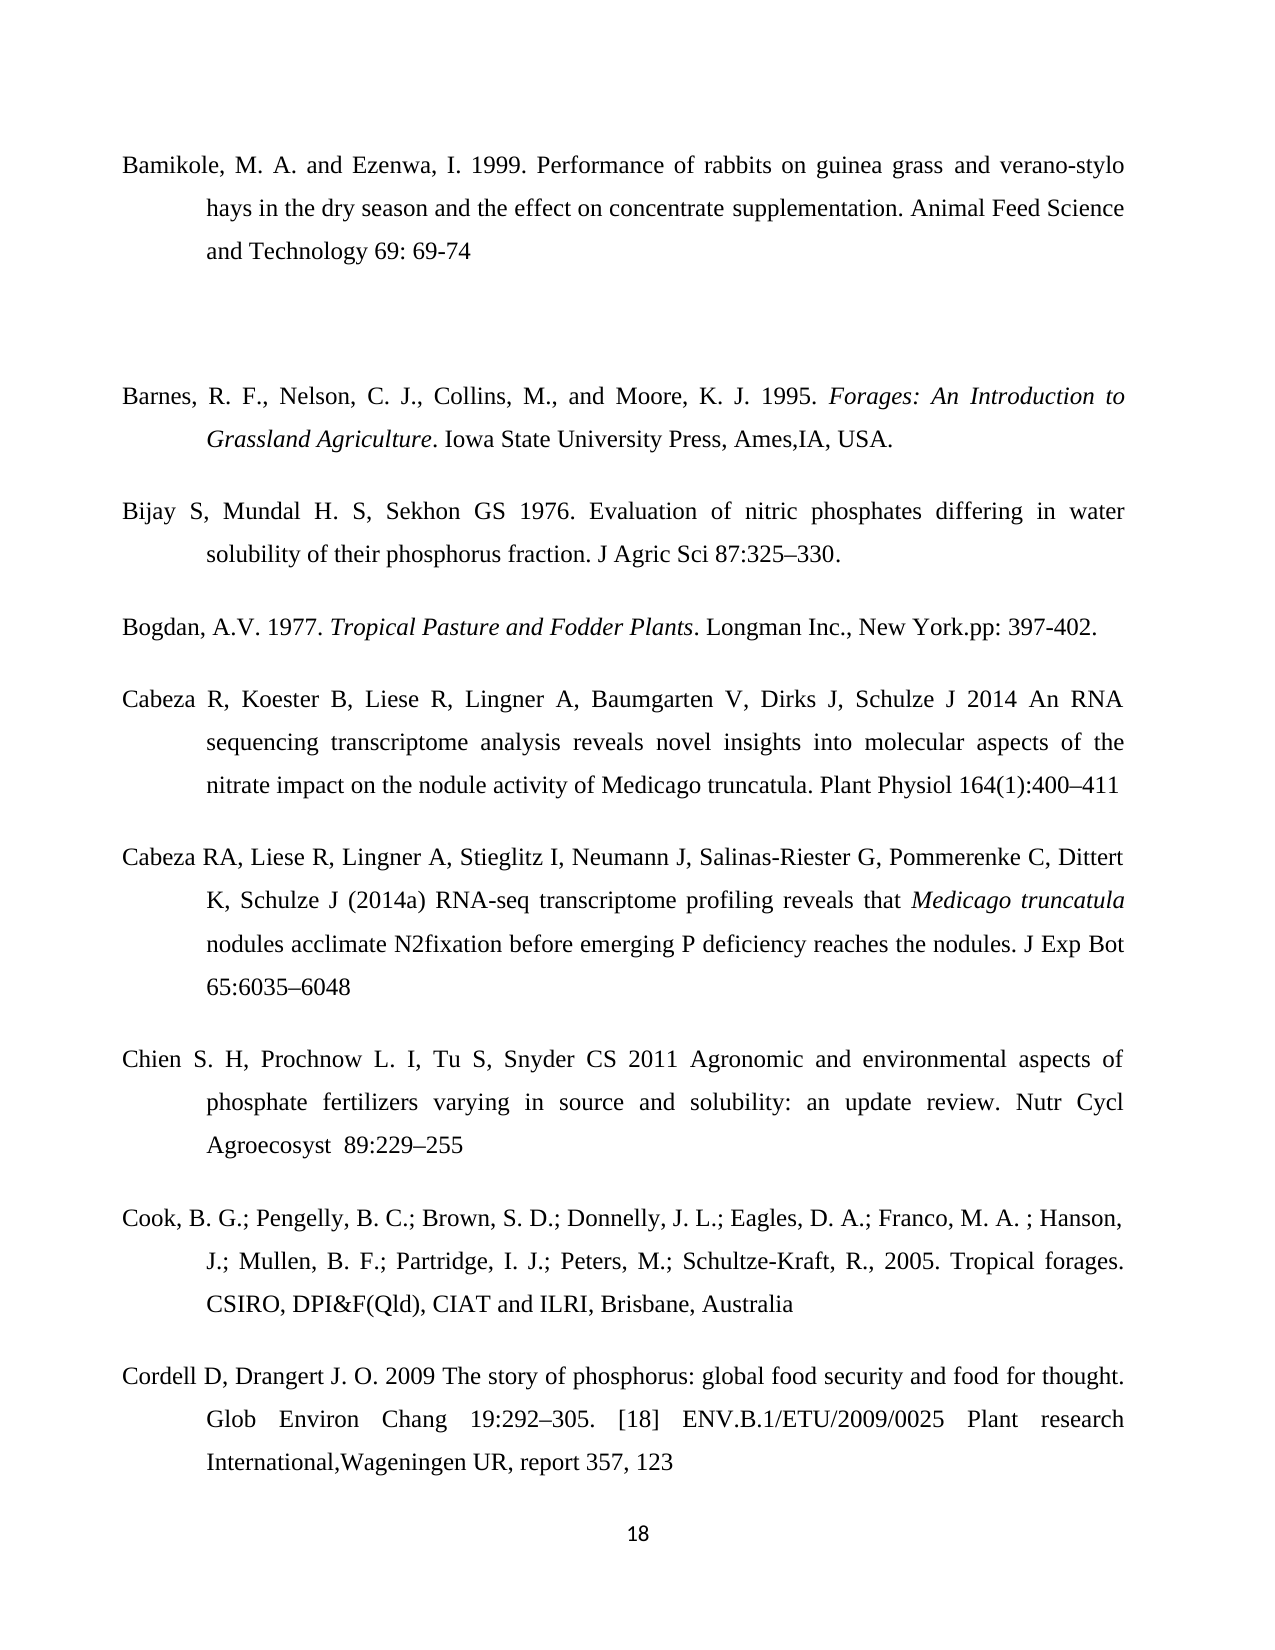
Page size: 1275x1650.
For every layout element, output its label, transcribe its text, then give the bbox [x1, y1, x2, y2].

text Cabeza RA, Liese R, Lingner A, Stieglitz I, Neumann J, Salinas-Riester G, Pommerenke C, Dittert K, Schulze J (2014a) RNA-seq transcriptome profiling reveals that Medicago truncatula nodules acclimate N2fixation before emerging P deficiency reaches the nodules. J Exp Bot 65:6035–6048 [122, 842, 1125, 1001]
text Bijay S, Mundal H. S, Sekhon GS 1976. Evaluation of nitric phosphates differing in water solubility of their phosphorus fraction. J Agric Sci 87:325–330. [122, 496, 1125, 568]
text Barnes, R. F., Nelson, C. J., Collins, M., and Moore, K. J. 1995. Forages: An Introduction to Grassland Agriculture. Iowa State University Press, Ames,IA, USA. [122, 381, 1125, 453]
text Bogdan, A.V. 1977. Tropical Pasture and Fodder Plants. Longman Inc., New York.pp: 397-402. [122, 612, 1125, 640]
text Cordell D, Drangert J. O. 2009 The story of phosphorus: global food security and food for thought. Glob Environ Chang 19:292–305. [18] ENV.B.1/ETU/2009/0025 Plant research International,Wageningen UR, report 357, 123 [122, 1361, 1125, 1476]
text Bamikole, M. A. and Ezenwa, I. 1999. Performance of rabbits on guinea grass and verano-stylo hays in the dry season and the effect on concentrate supplementation. Animal Feed Science and Technology 69: 69-74 [122, 150, 1125, 265]
text Cook, B. G.; Pengelly, B. C.; Brown, S. D.; Donnelly, J. L.; Eagles, D. A.; Franco, M. A. ; Hanson, J.; Mullen, B. F.; Partridge, I. J.; Peters, M.; Schultze-Kraft, R., 2005. Tropical forages. CSIRO, DPI&F(Qld), CIAT and ILRI, Brisbane, Australia [122, 1203, 1125, 1318]
text Cabeza R, Koester B, Liese R, Lingner A, Baumgarten V, Dirks J, Schulze J 2014 An RNA sequencing transcriptome analysis reveals novel insights into molecular aspects of the nitrate impact on the nodule activity of Medicago truncatula. Plant Physiol 164(1):400–411 [122, 684, 1125, 799]
text Chien S. H, Prochnow L. I, Tu S, Snyder CS 2011 Agronomic and environmental aspects of phosphate fertilizers varying in source and solubility: an update review. Nutr Cycl Agroecosyst 89:229–255 [122, 1044, 1125, 1159]
